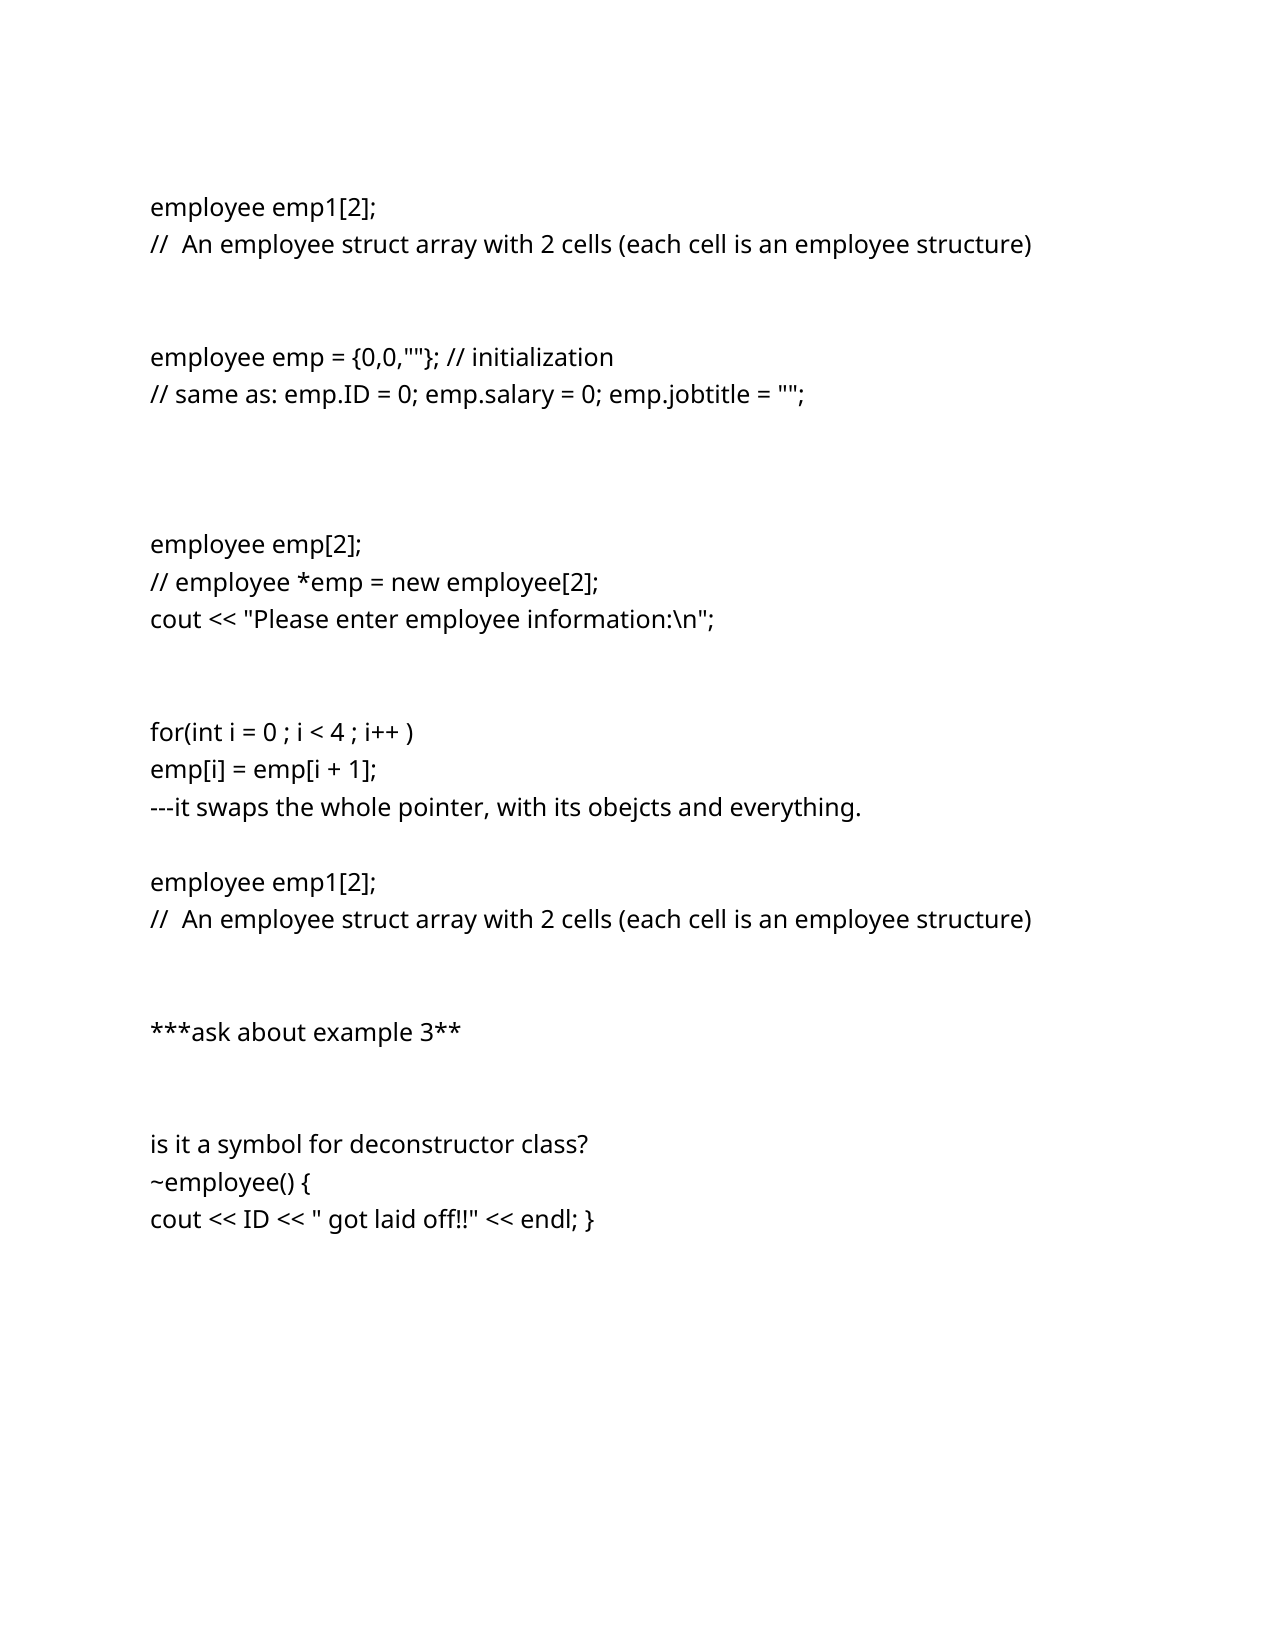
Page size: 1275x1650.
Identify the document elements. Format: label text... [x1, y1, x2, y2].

text employee emp1[2]; [150, 862, 1125, 900]
text for(int i = 0 ; i < 4 ; i++ ) [150, 712, 1125, 750]
text is it a symbol for deconstructor class? [150, 1125, 1125, 1162]
text employee emp1[2]; [150, 187, 1125, 225]
text employee emp[2]; // employee *emp = new employee[2]; [150, 525, 1125, 600]
text ~employee() { [150, 1162, 1125, 1200]
text emp[i] = emp[i + 1]; [150, 750, 1125, 787]
text cout << ID << " got laid off!!" << endl; } [150, 1200, 1125, 1237]
text employee emp = {0,0,""}; // initialization // same as: emp.ID = 0; emp.salary = 0; emp.jobtitle = ""; [150, 337, 1125, 412]
text // An employee struct array with 2 cells (each cell is an employee structure) [150, 225, 1125, 262]
text ---it swaps the whole pointer, with its obejcts and everything. [150, 787, 1125, 825]
text ***ask about example 3** [150, 1012, 1125, 1050]
text cout << "Please enter employee information:\n"; [150, 600, 1125, 637]
text // An employee struct array with 2 cells (each cell is an employee structure) [150, 900, 1125, 937]
